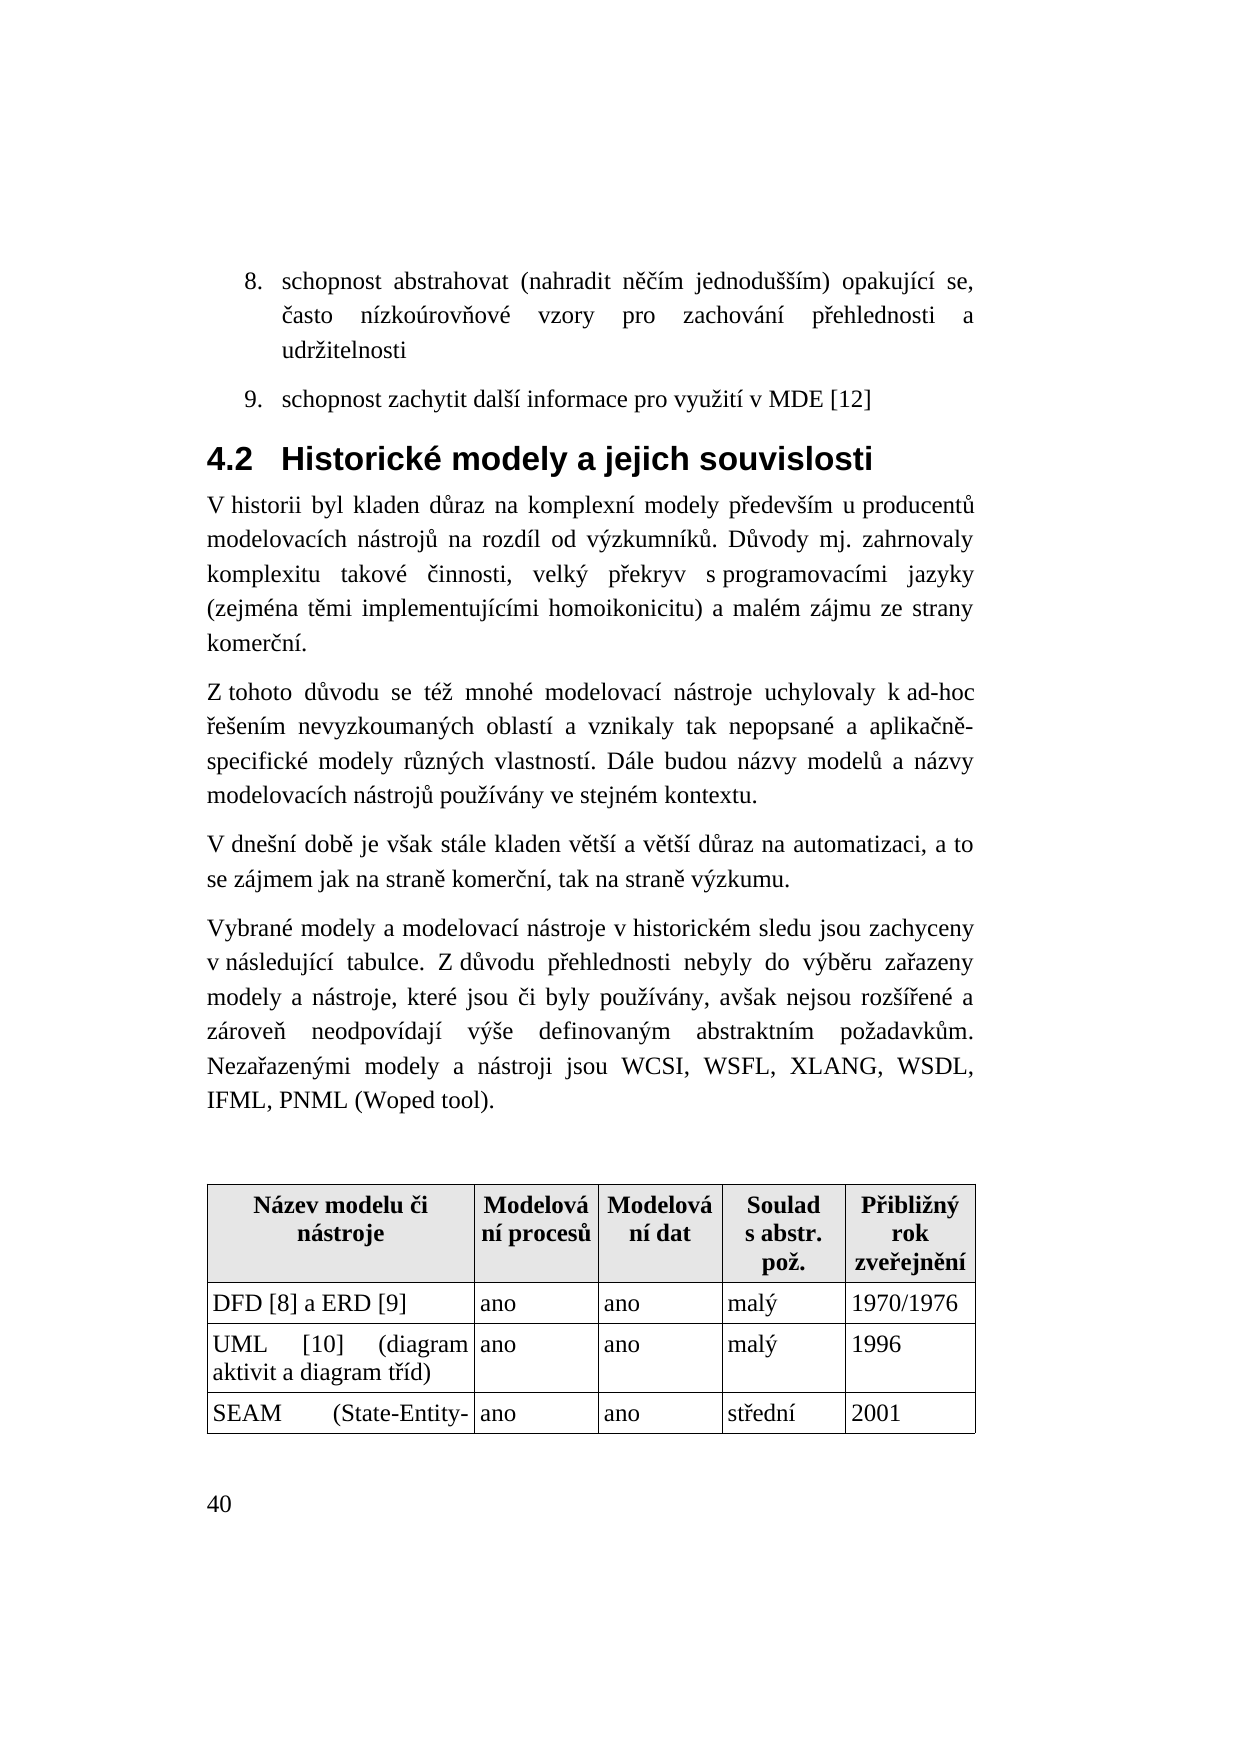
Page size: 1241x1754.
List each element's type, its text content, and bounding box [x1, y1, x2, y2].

subtitle Historické modely a jejich souvislosti [207, 439, 974, 477]
table_header Modelování dat [599, 1185, 722, 1282]
table_cell malý [723, 1324, 845, 1392]
table_cell UML [10] (diagram aktivit a diagram tříd) [208, 1324, 474, 1392]
table_cell SEAM (State-Entity-Activity-Model) [1] [208, 1393, 474, 1433]
table_header Přibližný rok zveřejnění [846, 1185, 975, 1282]
table_header Soulad s abstr. pož. [723, 1185, 845, 1282]
table_cell DFD [8] a ERD [9] [208, 1283, 474, 1322]
list schopnost zachytit další informace pro využití v MDE [12] [244, 384, 974, 412]
table_cell 2001 [846, 1393, 975, 1433]
table_cell ano [475, 1283, 598, 1322]
text V dnešní době je však stále kladen větší a větší důraz na automatizaci, a to se zájmem jak na straně komerční, tak na straně výzkumu. [207, 829, 974, 893]
text Z tohoto důvodu se též mnohé modelovací nástroje uchylovaly k ad-hoc řešením nevyzkoumaných oblastí a vznikaly tak nepopsané a aplikačně-specifické modely různých vlastností. Dále budou názvy modelů a názvy modelovacích nástrojů používány ve stejném kontextu. [207, 677, 974, 809]
table_cell ano [475, 1393, 598, 1433]
table_cell ano [599, 1393, 722, 1433]
table_header Modelování procesů [475, 1185, 598, 1282]
table_header Název modelu či nástroje [208, 1185, 474, 1282]
table_cell střední [723, 1393, 845, 1433]
text V historii byl kladen důraz na komplexní modely především u producentů modelovacích nástrojů na rozdíl od výzkumníků. Důvody mj. zahrnovaly komplexitu takové činnosti, velký překryv s programovacími jazyky (zejména těmi implementujícími homoikonicitu) a malém zájmu ze strany komerční. [207, 490, 974, 657]
table_cell ano [475, 1324, 598, 1392]
list schopnost abstrahovat (nahradit něčím jednodušším) opakující se, často nízkoúrovňové vzory pro zachování přehlednosti a udržitelnosti [244, 266, 974, 363]
table_cell ano [599, 1324, 722, 1392]
table_cell malý [723, 1283, 845, 1322]
text Vybrané modely a modelovací nástroje v historickém sledu jsou zachyceny v následující tabulce. Z důvodu přehlednosti nebyly do výběru zařazeny modely a nástroje, které jsou či byly používány, avšak nejsou rozšířené a zároveň neodpovídají výše definovaným abstraktním požadavkům. Nezařazenými modely a nástroji jsou WCSI, WSFL, XLANG, WSDL, IFML, PNML (Woped tool). [207, 913, 974, 1114]
table_cell 1970/1976 [846, 1283, 975, 1322]
table_cell 1996 [846, 1324, 975, 1392]
table_cell ano [599, 1283, 722, 1322]
